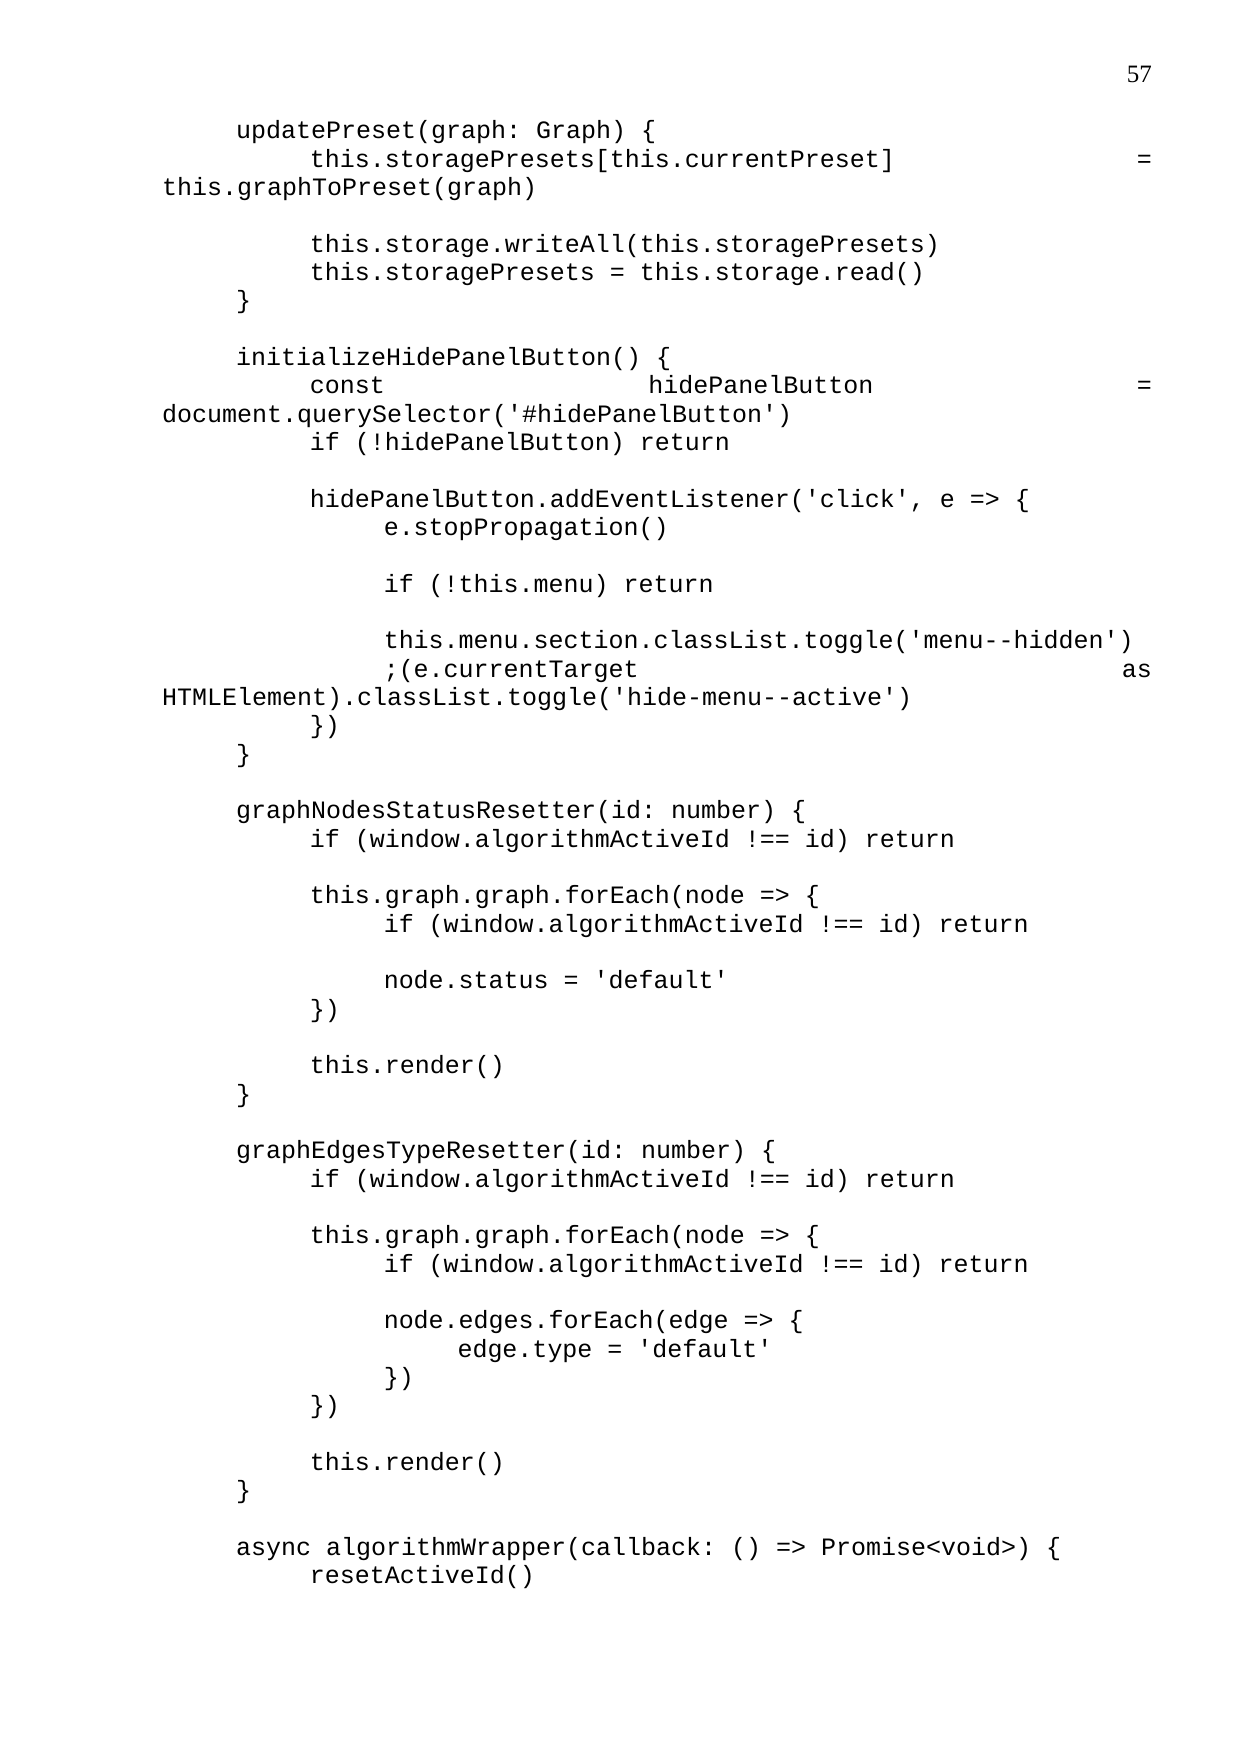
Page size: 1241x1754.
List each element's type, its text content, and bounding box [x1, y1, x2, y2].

text } [162, 741, 1152, 770]
text }) [162, 1365, 1152, 1393]
text if (window.algorithmActiveId !== id) return [162, 1166, 1152, 1195]
text this.storagePresets[this.currentPreset] = this.graphToPreset(graph) [162, 146, 1152, 203]
text this.storage.writeAll(this.storagePresets) [162, 231, 1152, 260]
text node.edges.forEach(edge => { [162, 1308, 1152, 1336]
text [162, 260, 1152, 288]
text } [162, 1478, 1152, 1506]
text const hidePanelButton = document.querySelector('#hidePanelButton') [162, 373, 1152, 430]
text initializeHidePanelButton() { [162, 345, 1152, 373]
text }) [162, 713, 1152, 741]
text e.stopPropagation() [162, 515, 1152, 543]
text if (window.algorithmActiveId !== id) return [162, 911, 1152, 940]
text if (window.algorithmActiveId !== id) return [162, 1251, 1152, 1280]
text this.menu.section.classList.toggle('menu--hidden') [162, 628, 1152, 656]
text if (!hidePanelButton) return [162, 430, 1152, 458]
text }) [162, 996, 1152, 1025]
text this.graph.graph.forEach(node => { [162, 1223, 1152, 1251]
text ;(e.currentTarget as HTMLElement).classList.toggle('hide-menu--active') [162, 656, 1152, 713]
text } [162, 288, 1152, 316]
text if (window.algorithmActiveId !== id) return [162, 826, 1152, 855]
text this.graph.graph.forEach(node => { [162, 883, 1152, 911]
text this.render() [162, 1450, 1152, 1478]
text node.status = 'default' [162, 968, 1152, 996]
text }) [162, 1393, 1152, 1421]
text updatePreset(graph: Graph) { [162, 118, 1152, 146]
text edge.type = 'default' [162, 1336, 1152, 1365]
text hidePanelButton.addEventListener('click', e => { [162, 486, 1152, 515]
text graphEdgesTypeResetter(id: number) { [162, 1138, 1152, 1166]
text if (!this.menu) return [162, 571, 1152, 600]
text graphNodesStatusResetter(id: number) { [162, 798, 1152, 826]
text this.render() [162, 1053, 1152, 1081]
text async algorithmWrapper(callback: () => Promise<void>) { [162, 1535, 1152, 1563]
text resetActiveId() [162, 1563, 1152, 1591]
text } [162, 1081, 1152, 1110]
